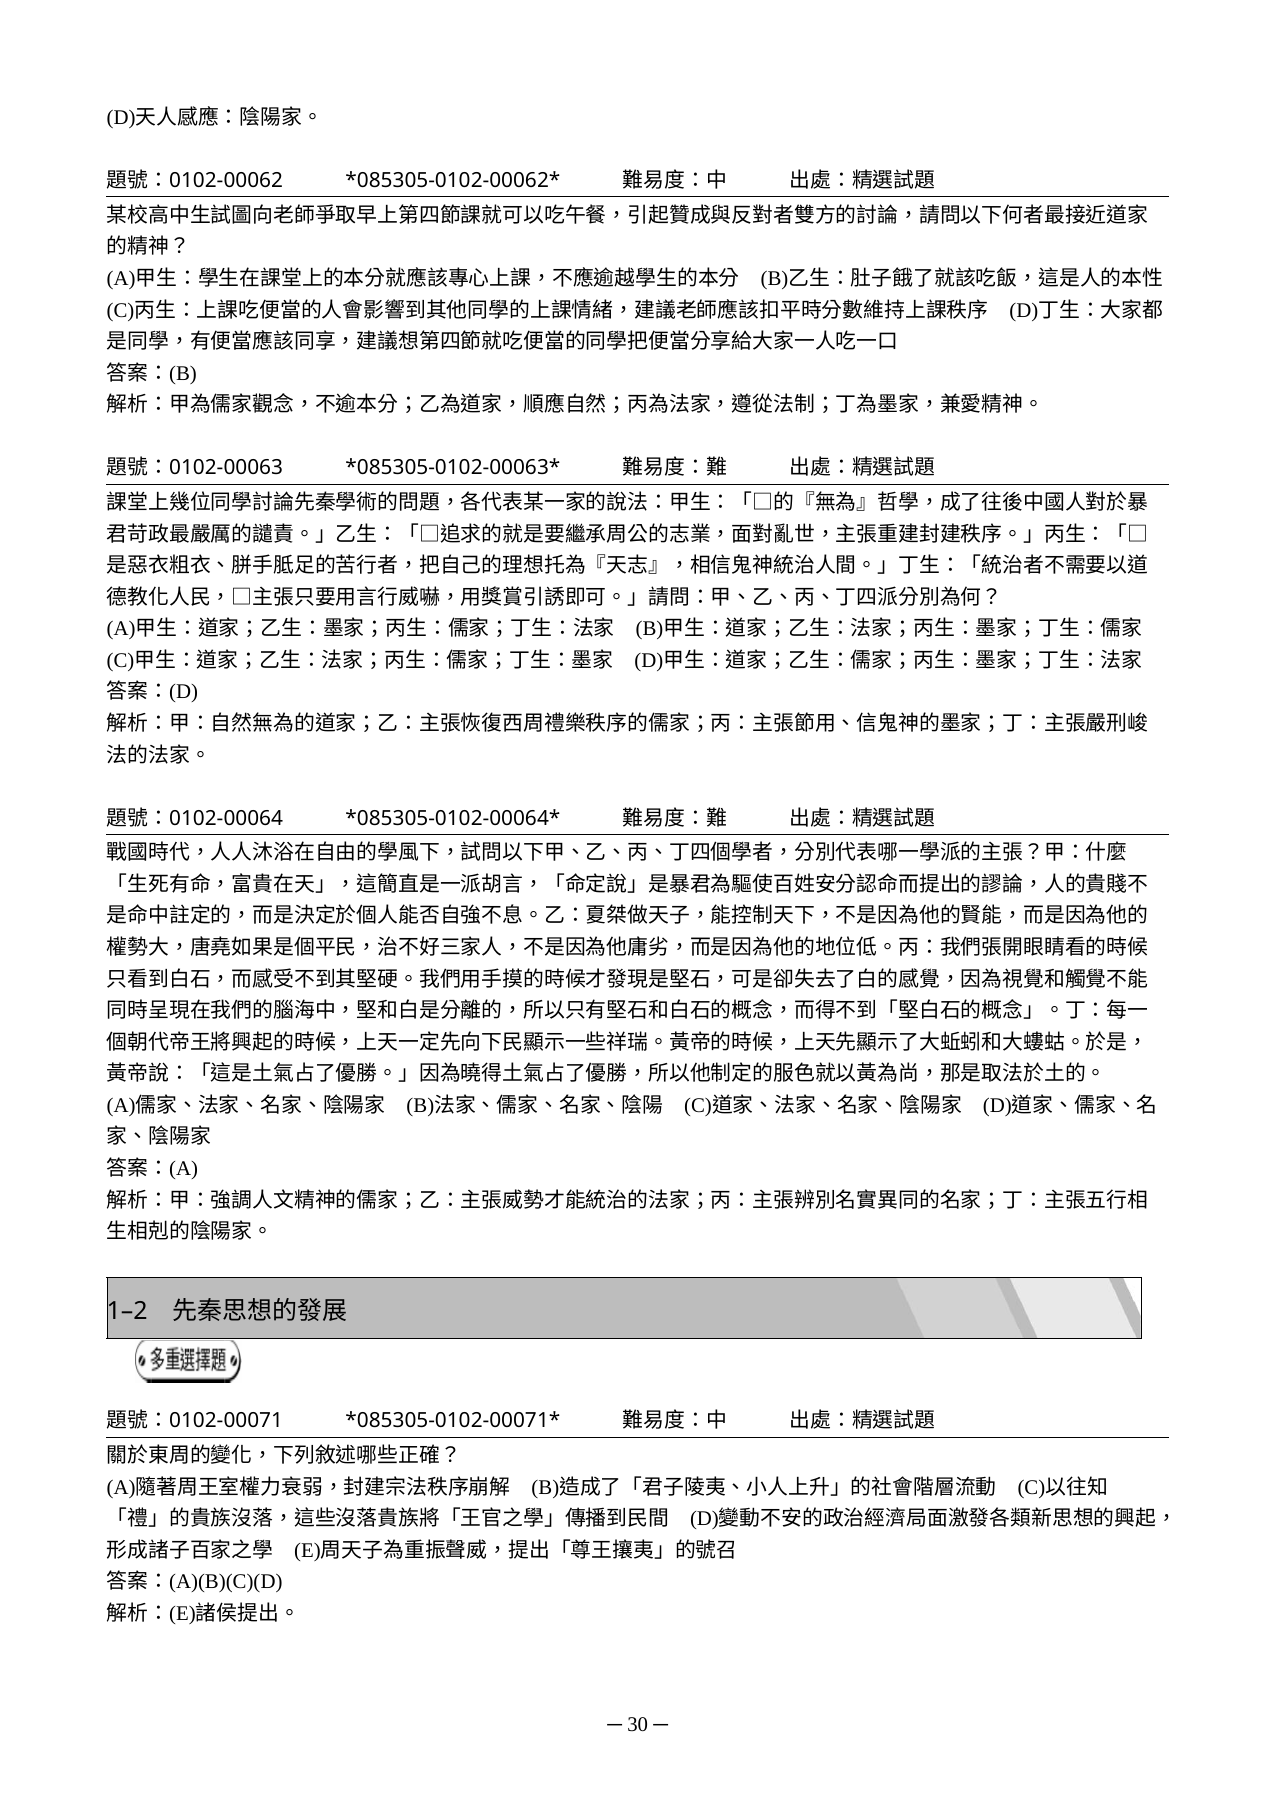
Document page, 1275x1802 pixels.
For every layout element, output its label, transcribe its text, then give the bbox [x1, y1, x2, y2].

text 解析：(E)諸侯提出。 [106, 1596, 1169, 1627]
text 1–2 先秦思想的發展 [106, 1277, 1169, 1340]
text 題號：0102-00071 *085305-0102-00071* 難易度：中 出處：精選試題 [106, 1403, 1169, 1437]
text 解析：甲：強調人文精神的儒家；乙：主張威勢才能統治的法家；丙：主張辨別名實異同的名家；丁：主張五行相生相剋的陰陽家。 [106, 1182, 1169, 1245]
text 題號：0102-00062 *085305-0102-00062* 難易度：中 出處：精選試題 [106, 163, 1169, 196]
text 課堂上幾位同學討論先秦學術的問題，各代表某一家的說法：甲生：「□的『無為』哲學，成了往後中國人對於暴君苛政最嚴厲的譴責。」乙生：「□追求的就是要繼承周公的志業，面對亂世，主張重建封建秩序。」丙生：「□是惡衣粗衣、胼手胝足的苦行者，把自己的理想托為『天志』，相信鬼神統治人間。」丁生：「統治者不需要以道德教化人民，□主張只要用言行威嚇，用獎賞引誘即可。」請問：甲、乙、丙、丁四派分別為何？ (A)甲生：道家；乙生：墨家；丙生：儒家；丁生：法家 (B)甲生：道家；乙生：法家；丙生：墨家；丁生：儒家 (C)甲生：道家；乙生：法家；丙生：儒家；丁生：墨家 (D)甲生：道家；乙生：儒家；丙生：墨家；丁生：法家 [106, 485, 1169, 674]
text 解析：甲為儒家觀念，不逾本分；乙為道家，順應自然；丙為法家，遵從法制；丁為墨家，兼愛精神。 [106, 387, 1169, 418]
text 答案：(D) [106, 674, 1169, 706]
text 題號：0102-00064 *085305-0102-00064* 難易度：難 出處：精選試題 [106, 800, 1169, 834]
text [106, 100, 1169, 131]
text 題號：0102-00063 *085305-0102-00063* 難易度：難 出處：精選試題 [106, 450, 1169, 484]
text 關於東周的變化，下列敘述哪些正確？ (A)隨著周王室權力衰弱，封建宗法秩序崩解 (B)造成了「君子陵夷、小人上升」的社會階層流動 (C)以往知「禮」的貴族沒落，這些沒落貴族將「王官之學」傳播到民間 (D)變動不安的政治經濟局面激發各類新思想的興起，形成諸子百家之學 (E)周天子為重振聲威，提出「尊王攘夷」的號召 [106, 1438, 1169, 1564]
text 解析：甲：自然無為的道家；乙：主張恢復西周禮樂秩序的儒家；丙：主張節用、信鬼神的墨家；丁：主張嚴刑峻法的法家。 [106, 706, 1169, 769]
text 答案：(B) [106, 355, 1169, 387]
text 某校高中生試圖向老師爭取早上第四節課就可以吃午餐，引起贊成與反對者雙方的討論，請問以下何者最接近道家的精神？ (A)甲生：學生在課堂上的本分就應該專心上課，不應逾越學生的本分 (B)乙生：肚子餓了就該吃飯，這是人的本性 (C)丙生：上課吃便當的人會影響到其他同學的上課情緒，建議老師應該扣平時分數維持上課秩序 (D)丁生：大家都是同學，有便當應該同享，建議想第四節就吃便當的同學把便當分享給大家一人吃一口 [106, 197, 1169, 355]
text 答案：(A)(B)(C)(D) [106, 1564, 1169, 1596]
text 答案：(A) [106, 1151, 1169, 1182]
text 戰國時代，人人沐浴在自由的學風下，試問以下甲、乙、丙、丁四個學者，分別代表哪一學派的主張？甲：什麼「生死有命，富貴在天」，這簡直是一派胡言，「命定說」是暴君為驅使百姓安分認命而提出的謬論，人的貴賤不是命中註定的，而是決定於個人能否自強不息。乙：夏桀做天子，能控制天下，不是因為他的賢能，而是因為他的權勢大，唐堯如果是個平民，治不好三家人，不是因為他庸劣，而是因為他的地位低。丙：我們張開眼睛看的時候只看到白石，而感受不到其堅硬。我們用手摸的時候才發現是堅石，可是卻失去了白的感覺，因為視覺和觸覺不能同時呈現在我們的腦海中，堅和白是分離的，所以只有堅石和白石的概念，而得不到「堅白石的概念」。丁：每一個朝代帝王將興起的時候，上天一定先向下民顯示一些祥瑞。黃帝的時候，上天先顯示了大蚯蚓和大螻蛄。於是，黃帝說：「這是土氣占了優勝。」因為曉得土氣占了優勝，所以他制定的服色就以黃為尚，那是取法於土的。 (A)儒家、法家、名家、陰陽家 (B)法家、儒家、名家、陰陽 (C)道家、法家、名家、陰陽家 (D)道家、儒家、名家、陰陽家 [106, 835, 1169, 1151]
